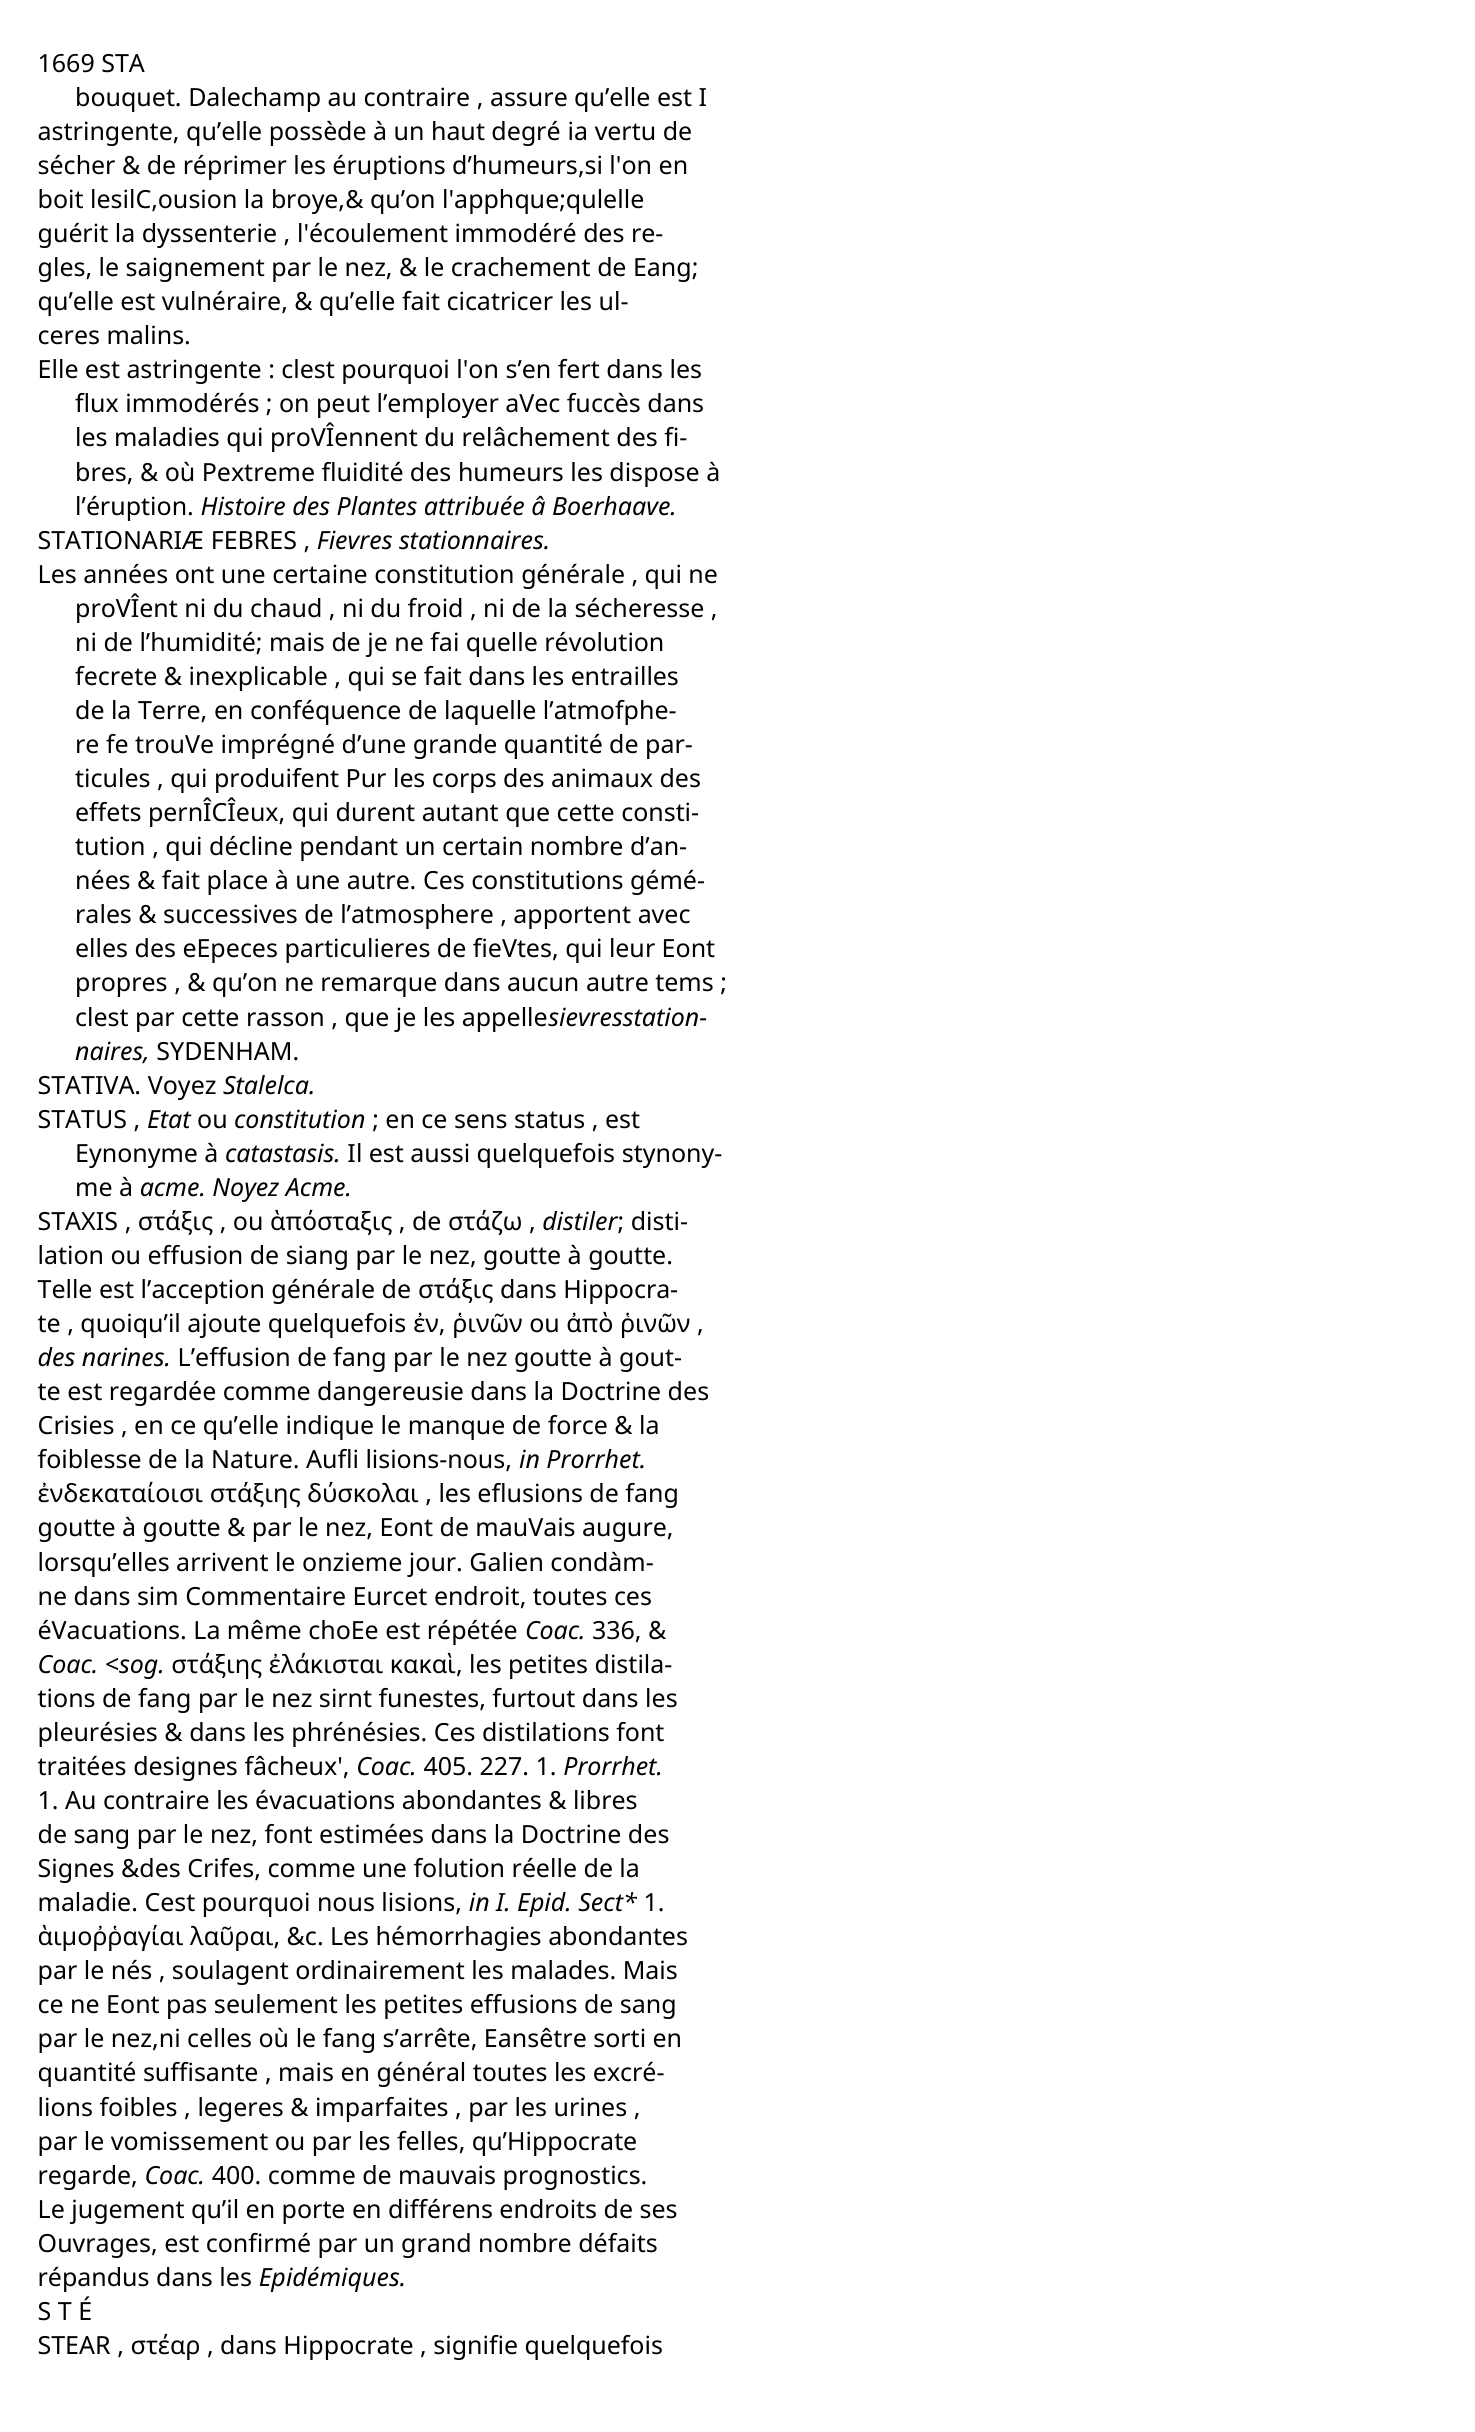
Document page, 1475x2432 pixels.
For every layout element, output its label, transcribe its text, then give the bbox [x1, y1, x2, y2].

text Les années ont une certaine constitution générale , qui ne proVÎent ni du chaud , ni du froid , ni de la sécheresse , ni de l’humidité; mais de je ne fai quelle révolution fecrete & inexplicable , qui se fait dans les entrailles de la Terre, en conféquence de laquelle l’atmofphe- re fe trouVe imprégné d’une grande quantité de par- ticules , qui produifent Pur les corps des animaux des effets pernÎCÎeux, qui durent autant que cette consti- tution , qui décline pendant un certain nombre d’an- nées & fait place à une autre. Ces constitutions gémé- rales & successives de l’atmosphere , apportent avec elles des eEpeces particulieres de fieVtes, qui leur Eont propres , & qu’on ne remarque dans aucun autre tems ; clest par cette rasson , que je les appellesievresstation- naires, SYDENHAM. [37, 556, 1437, 1067]
text 1669 STA [37, 45, 1437, 79]
text STATIONARIÆ FEBRES , Fievres stationnaires. [37, 522, 1437, 556]
text STATIVA. Voyez Stalelca. [37, 1067, 1437, 1101]
text S T É [37, 2293, 1437, 2328]
text Elle est astringente : clest pourquoi l'on s’en fert dans les flux immodérés ; on peut l’employer aVec fuccès dans les maladies qui proVÎennent du relâchement des fi- bres, & où Pextreme fluidité des humeurs les dispose à l’éruption. Histoire des Plantes attribuée â Boerhaave. [37, 352, 1437, 522]
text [37, 2328, 1437, 2362]
text STATUS , Etat ou constitution ; en ce sens status , est Eynonyme à catastasis. Il est aussi quelquefois stynony- me à acme. Noyez Acme. [37, 1101, 1437, 1203]
text STAXIS , στάξις , ou ὰπόσταξις , de στάζω , distiler; disti- lation ou effusion de siang par le nez, goutte à goutte. Telle est l’acception générale de στάξις dans Hippocra- te , quoiqu’il ajoute quelquefois ἐν, ῥινῶν ou ἀπὸ ῥινῶν , des narines. L’effusion de fang par le nez goutte à gout- te est regardée comme dangereusie dans la Doctrine des Crisies , en ce qu’elle indique le manque de force & la foiblesse de la Nature. Aufli lisions-nous, in Prorrhet. ἐνδεκαταίοισι στάξιης δύσκολαι , les eflusions de fang goutte à goutte & par le nez, Eont de mauVais augure, lorsqu’elles arrivent le onzieme jour. Galien condàm- ne dans sim Commentaire Eurcet endroit, toutes ces éVacuations. La même choEe est répétée Coac. 336, & Coac. <sog. στάξιης ἐλάκισται κακαὶ, les petites distila- tions de fang par le nez sirnt funestes, furtout dans les pleurésies & dans les phrénésies. Ces distilations font traitées designes fâcheux', Coac. 405. 227. 1. Prorrhet. 1. Au contraire les évacuations abondantes & libres de sang par le nez, font estimées dans la Doctrine des Signes &des Crifes, comme une folution réelle de la maladie. Cest pourquoi nous lisions, in I. Epid. Sect* 1. ὰιμοῤῥαγίαι λαῦραι, &c. Les hémorrhagies abondantes par le nés , soulagent ordinairement les malades. Mais ce ne Eont pas seulement les petites effusions de sang par le nez,ni celles où le fang s’arrête, Eansêtre sorti en quantité suffisante , mais en général toutes les excré- lions foibles , legeres & imparfaites , par les urines , par le vomissement ou par les felles, qu’Hippocrate regarde, Coac. 400. comme de mauvais prognostics. Le jugement qu’il en porte en différens endroits de ses Ouvrages, est confirmé par un grand nombre défaits répandus dans les Epidémiques. [37, 1203, 1437, 2293]
text bouquet. Dalechamp au contraire , assure qu’elle est I astringente, qu’elle possède à un haut degré ia vertu de sécher & de réprimer les éruptions d’humeurs,si l'on en boit lesilC,ousion la broye,& qu’on l'apphque;qulelle guérit la dyssenterie , l'écoulement immodéré des re- gles, le saignement par le nez, & le crachement de Eang; qu’elle est vulnéraire, & qu’elle fait cicatricer les ul- ceres malins. [37, 79, 1437, 352]
